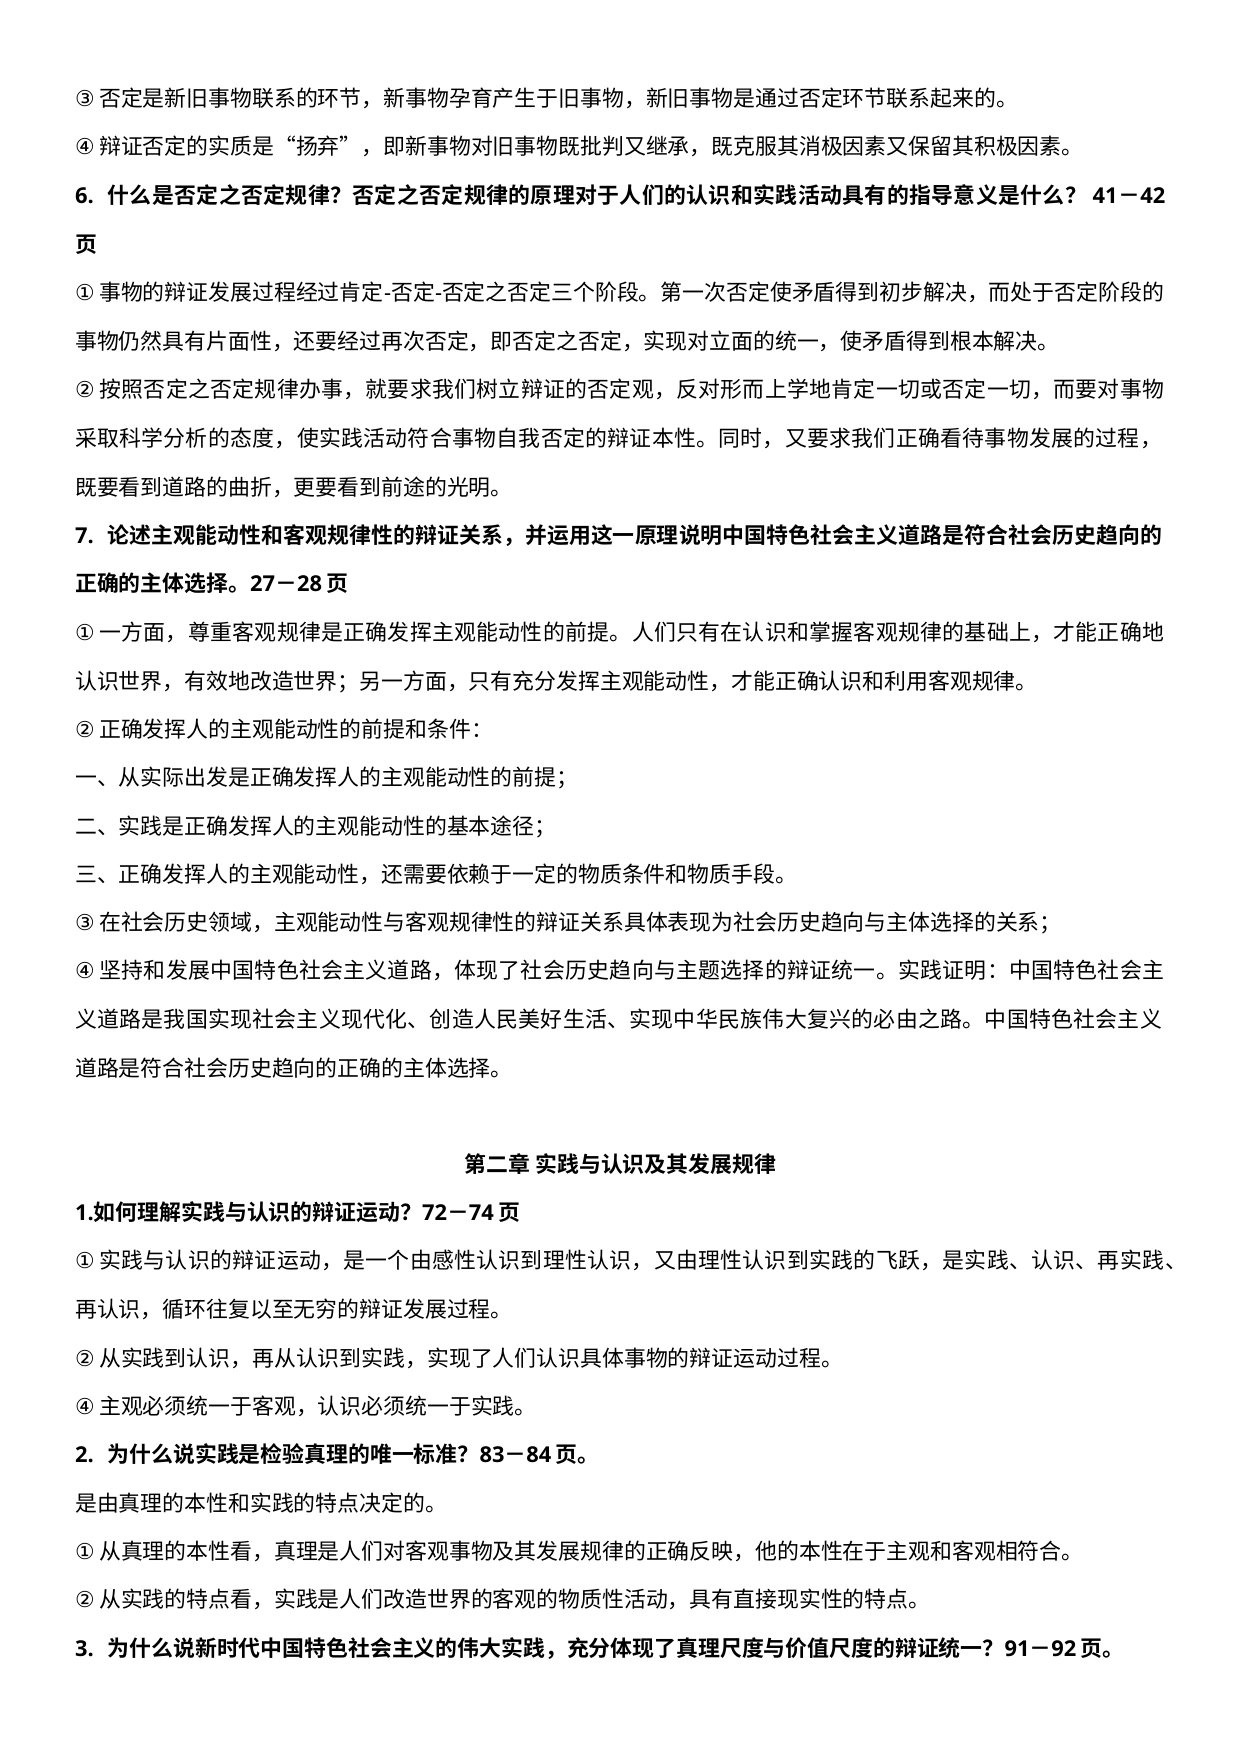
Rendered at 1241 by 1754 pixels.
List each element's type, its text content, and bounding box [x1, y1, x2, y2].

text 1.如何理解实践与认识的辩证运动？72－74页 [75, 1195, 1165, 1227]
list ③否定是新旧事物联系的环节，新事物孕育产生于旧事物，新旧事物是通过否定环节联系起来的。 [75, 81, 1165, 113]
list ④辩证否定的实质是“扬弃”，即新事物对旧事物既批判又继承，既克服其消极因素又保留其积极因素。 [75, 129, 1165, 162]
list ②按照否定之否定规律办事，就要求我们树立辩证的否定观，反对形而上学地肯定一切或否定一切，而要对事物采取科学分析的态度，使实践活动符合事物自我否定的辩证本性。同时，又要求我们正确看待事物发展的过程，既要看到道路的曲折，更要看到前途的光明。 [75, 372, 1165, 502]
list ②从实践的特点看，实践是人们改造世界的客观的物质性活动，具有直接现实性的特点。 [75, 1582, 1165, 1614]
list 实践是正确发挥人的主观能动性的基本途径； [75, 808, 1165, 841]
list 从实际出发是正确发挥人的主观能动性的前提； [75, 760, 1165, 792]
list 是由真理的本性和实践的特点决定的。 [75, 1485, 1165, 1518]
list ③在社会历史领域，主观能动性与客观规律性的辩证关系具体表现为社会历史趋向与主体选择的关系； [75, 905, 1165, 937]
text ②正确发挥人的主观能动性的前提和条件： [75, 712, 1165, 744]
list 什么是否定之否定规律？否定之否定规律的原理对于人们的认识和实践活动具有的指导意义是什么？41－42页 [75, 177, 1165, 259]
list 论述主观能动性和客观规律性的辩证关系，并运用这一原理说明中国特色社会主义道路是符合社会历史趋向的正确的主体选择。27－28页 [75, 517, 1165, 599]
list ①事物的辩证发展过程经过肯定-否定-否定之否定三个阶段。第一次否定使矛盾得到初步解决，而处于否定阶段的事物仍然具有片面性，还要经过再次否定，即否定之否定，实现对立面的统一，使矛盾得到根本解决。 [75, 274, 1165, 356]
text ②从实践到认识，再从认识到实践，实现了人们认识具体事物的辩证运动过程。 [75, 1340, 1165, 1373]
list ①从真理的本性看，真理是人们对客观事物及其发展规律的正确反映，他的本性在于主观和客观相符合。 [75, 1533, 1165, 1566]
list 为什么说实践是检验真理的唯一标准？83－84页。 [75, 1437, 1165, 1469]
text ④主观必须统一于客观，认识必须统一于实践。 [75, 1388, 1165, 1421]
text ①实践与认识的辩证运动，是一个由感性认识到理性认识，又由理性认识到实践的飞跃，是实践、认识、再实践、再认识，循环往复以至无穷的辩证发展过程。 [75, 1243, 1165, 1324]
list 为什么说新时代中国特色社会主义的伟大实践，充分体现了真理尺度与价值尺度的辩证统一？91－92页。 [75, 1630, 1165, 1663]
text 第二章 实践与认识及其发展规律 [75, 1146, 1165, 1179]
text ①一方面，尊重客观规律是正确发挥主观能动性的前提。人们只有在认识和掌握客观规律的基础上，才能正确地认识世界，有效地改造世界；另一方面，只有充分发挥主观能动性，才能正确认识和利用客观规律。 [75, 614, 1165, 696]
list ④坚持和发展中国特色社会主义道路，体现了社会历史趋向与主题选择的辩证统一。实践证明：中国特色社会主义道路是我国实现社会主义现代化、创造人民美好生活、实现中华民族伟大复兴的必由之路。中国特色社会主义道路是符合社会历史趋向的正确的主体选择。 [75, 953, 1165, 1083]
list 正确发挥人的主观能动性，还需要依赖于一定的物质条件和物质手段。 [75, 857, 1165, 889]
